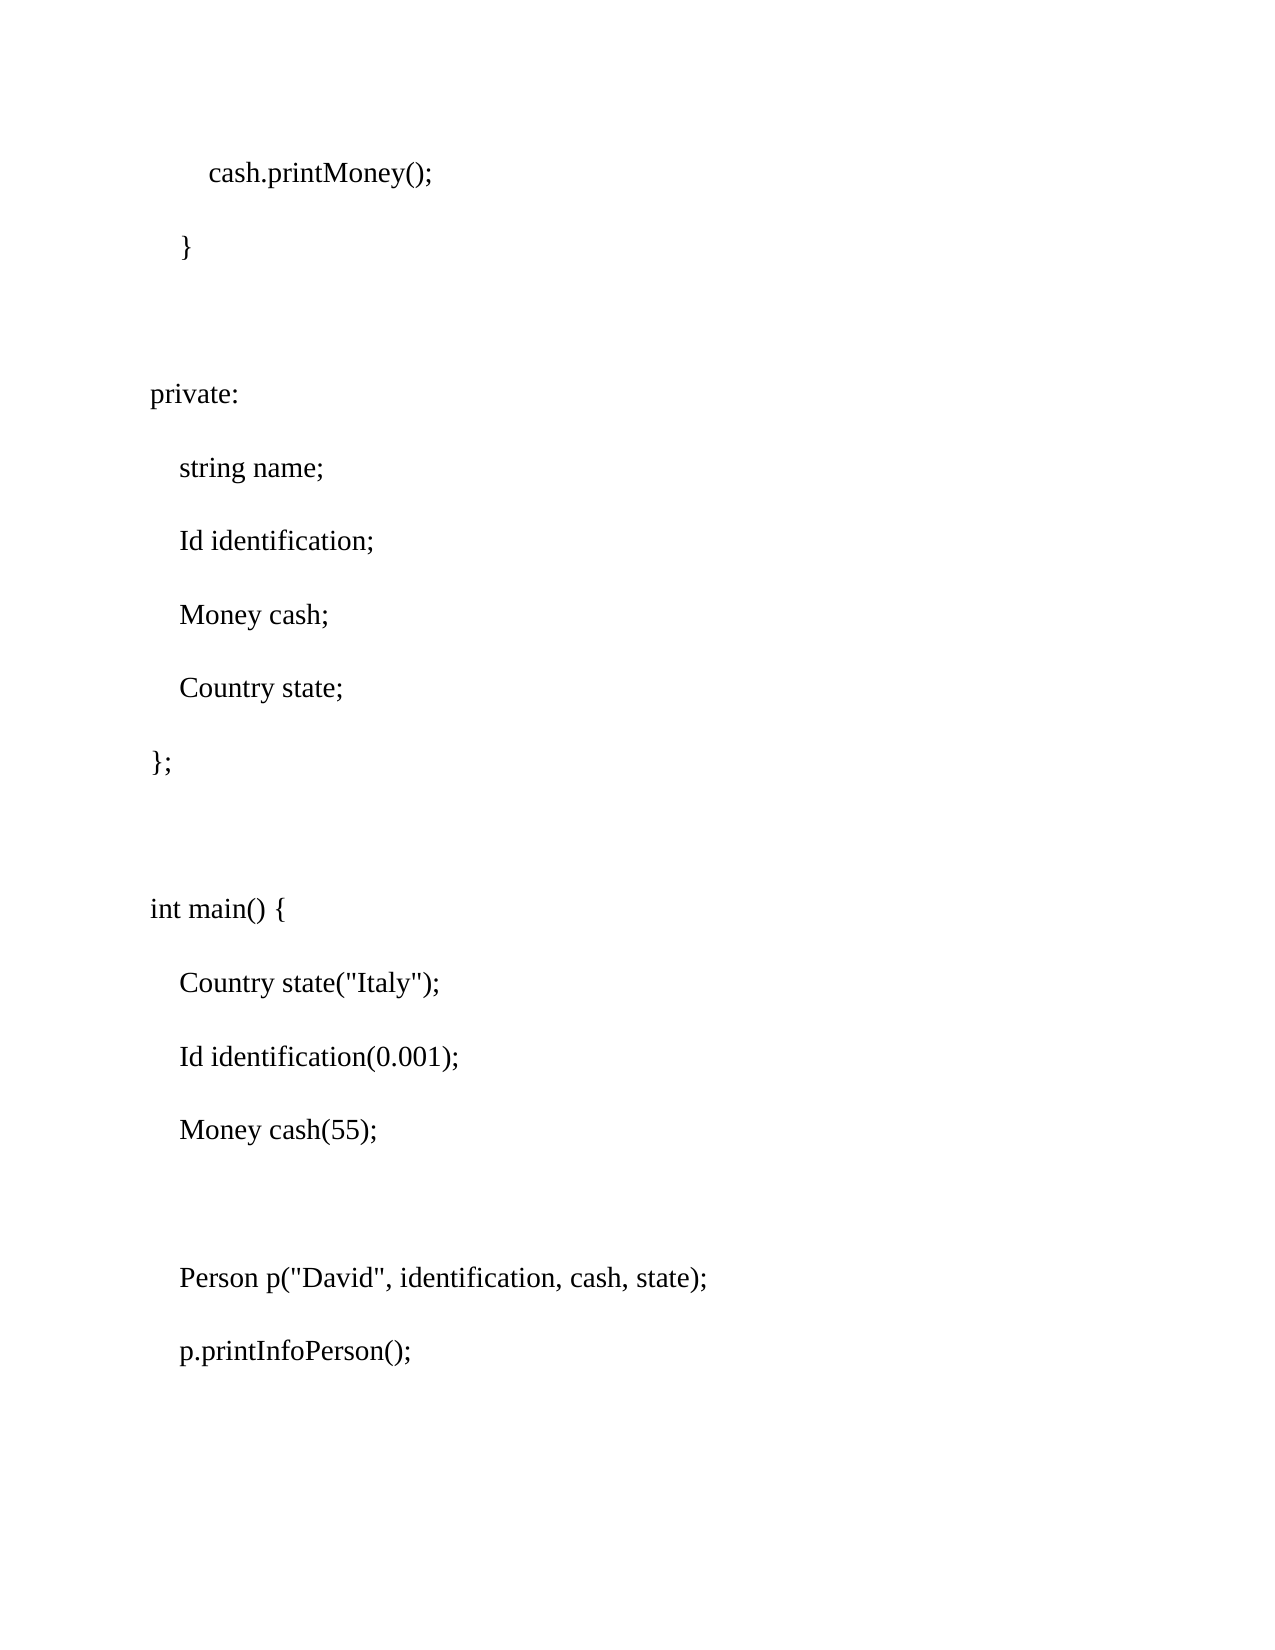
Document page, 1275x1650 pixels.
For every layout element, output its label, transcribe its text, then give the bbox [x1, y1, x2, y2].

text Country state("Italy"); [150, 965, 1120, 999]
text string name; [150, 450, 1120, 483]
text cash.printMoney(); [150, 155, 1120, 189]
text Id identification; [150, 523, 1120, 557]
text Id identification(0.001); [150, 1039, 1120, 1072]
text Money cash(55); [150, 1112, 1120, 1146]
text Money cash; [150, 597, 1120, 631]
text Person p("David", identification, cash, state); [150, 1260, 1120, 1293]
text } [150, 229, 1120, 262]
text }; [150, 744, 1120, 778]
text int main() { [150, 892, 1120, 925]
text Country state; [150, 671, 1120, 704]
text private: [150, 376, 1120, 409]
text p.printInfoPerson(); [150, 1333, 1120, 1367]
